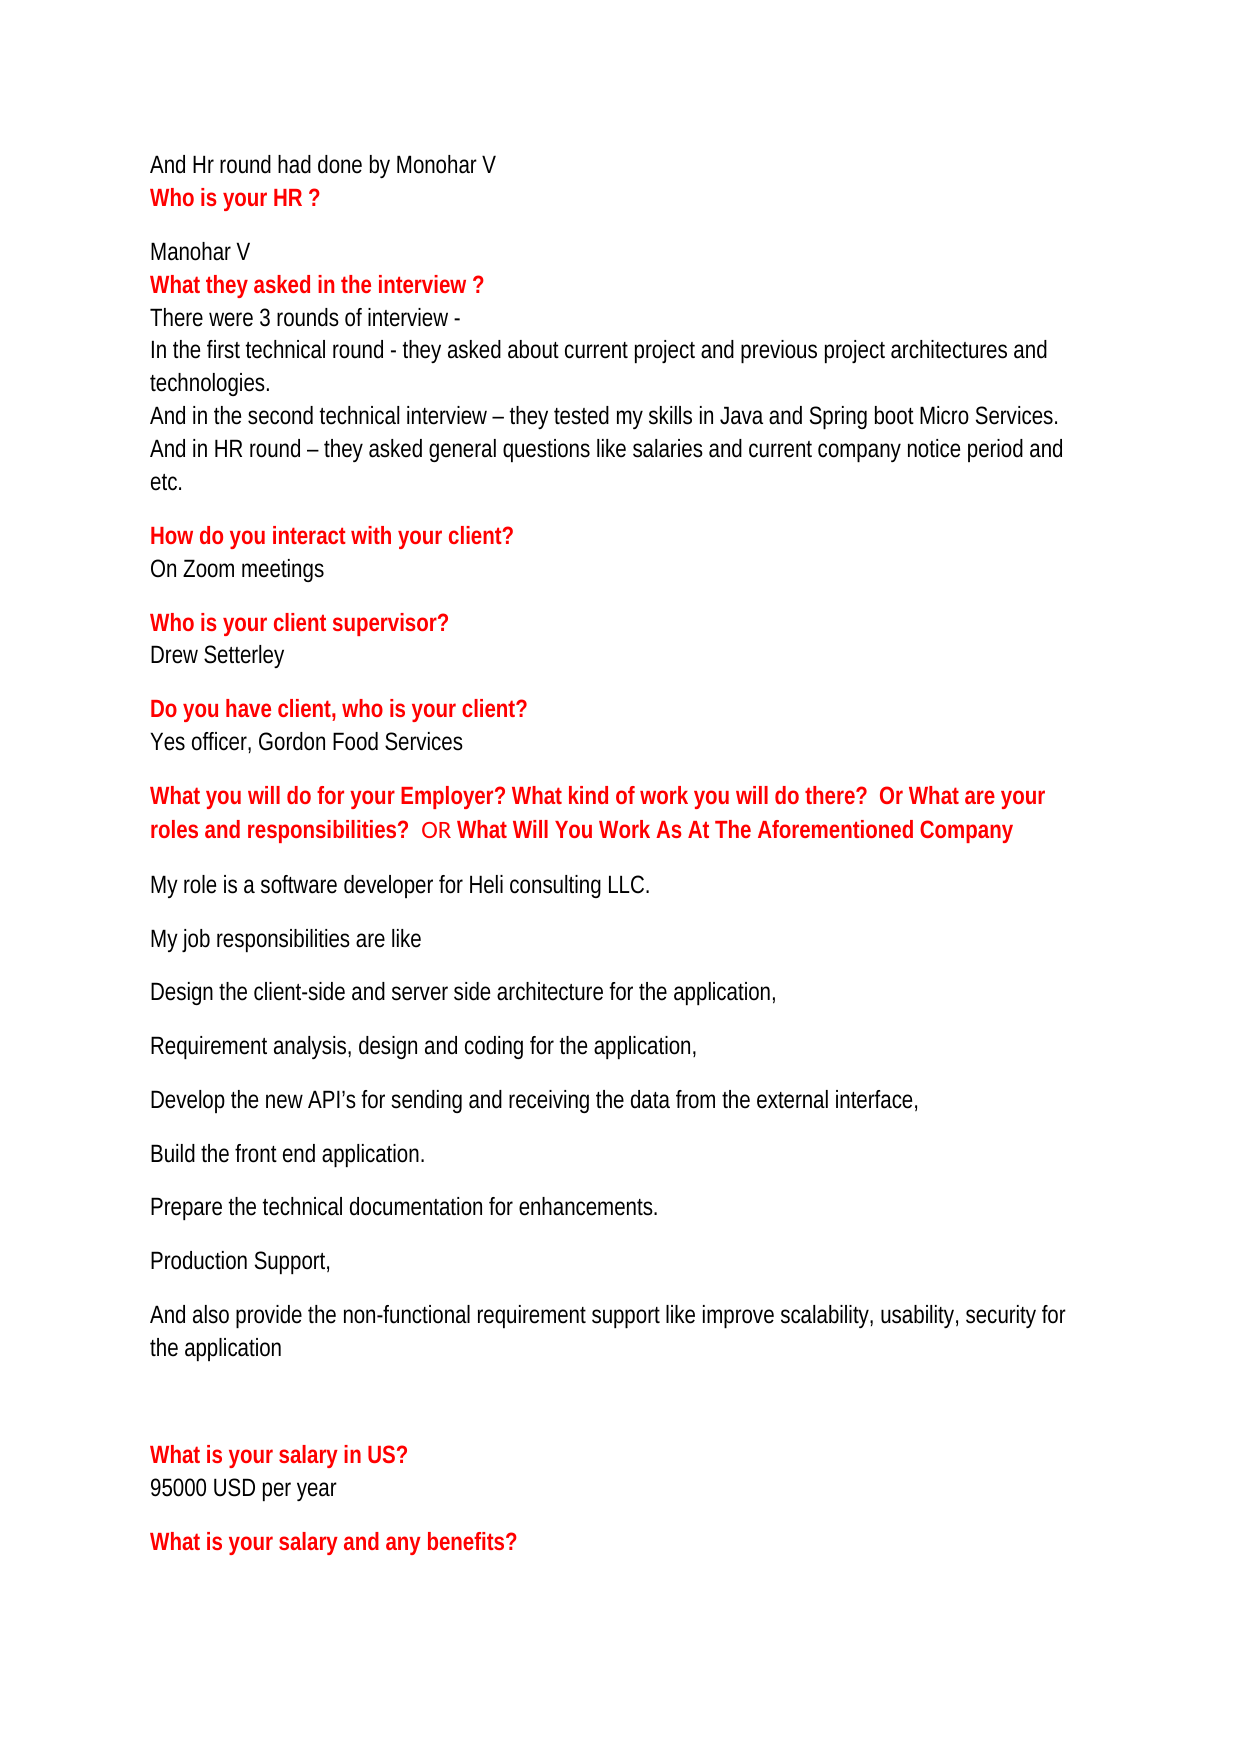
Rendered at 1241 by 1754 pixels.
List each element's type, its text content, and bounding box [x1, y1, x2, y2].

text Prepare the technical documentation for enhancements. [150, 1192, 1090, 1221]
text Do you have client, who is your client? Yes officer, Gordon Food Services [150, 694, 1090, 756]
text What is your salary and any benefits? [150, 1527, 1090, 1556]
text Develop the new API’s for sending and receiving the data from the external interface, [150, 1085, 1090, 1113]
text Who is your client supervisor? Drew Setterley [150, 607, 1090, 669]
text And Hr round had done by Monohar V Who is your HR ? [150, 150, 1090, 212]
text Requirement analysis, design and coding for the application, [150, 1031, 1090, 1060]
text How do you interact with your client? On Zoom meetings [150, 521, 1090, 582]
text What you will do for your Employer? What kind of work you will do there? Or What are your roles and responsibilities? OR What Will You Work As At The Aforementioned Company [150, 781, 1090, 844]
text My job responsibilities are like [150, 923, 1090, 952]
text What is your salary in US? 95000 USD per year [150, 1440, 1090, 1502]
text And also provide the non-functional requirement support like improve scalability, usability, security for the application [150, 1300, 1090, 1361]
text Design the client-side and server side architecture for the application, [150, 977, 1090, 1006]
text My role is a software developer for Heli consulting LLC. [150, 870, 1090, 898]
text Production Support, [150, 1246, 1090, 1275]
text Build the front end application. [150, 1138, 1090, 1167]
text Manohar V What they asked in the interview ? There were 3 rounds of interview - In the first technical round - they asked about current project and previous project architectures and technologies. And in the second technical interview – they tested my skills in Java and Spring boot Micro Services. And in HR round – they asked general questions like salaries and current company notice period and etc. [150, 237, 1090, 496]
